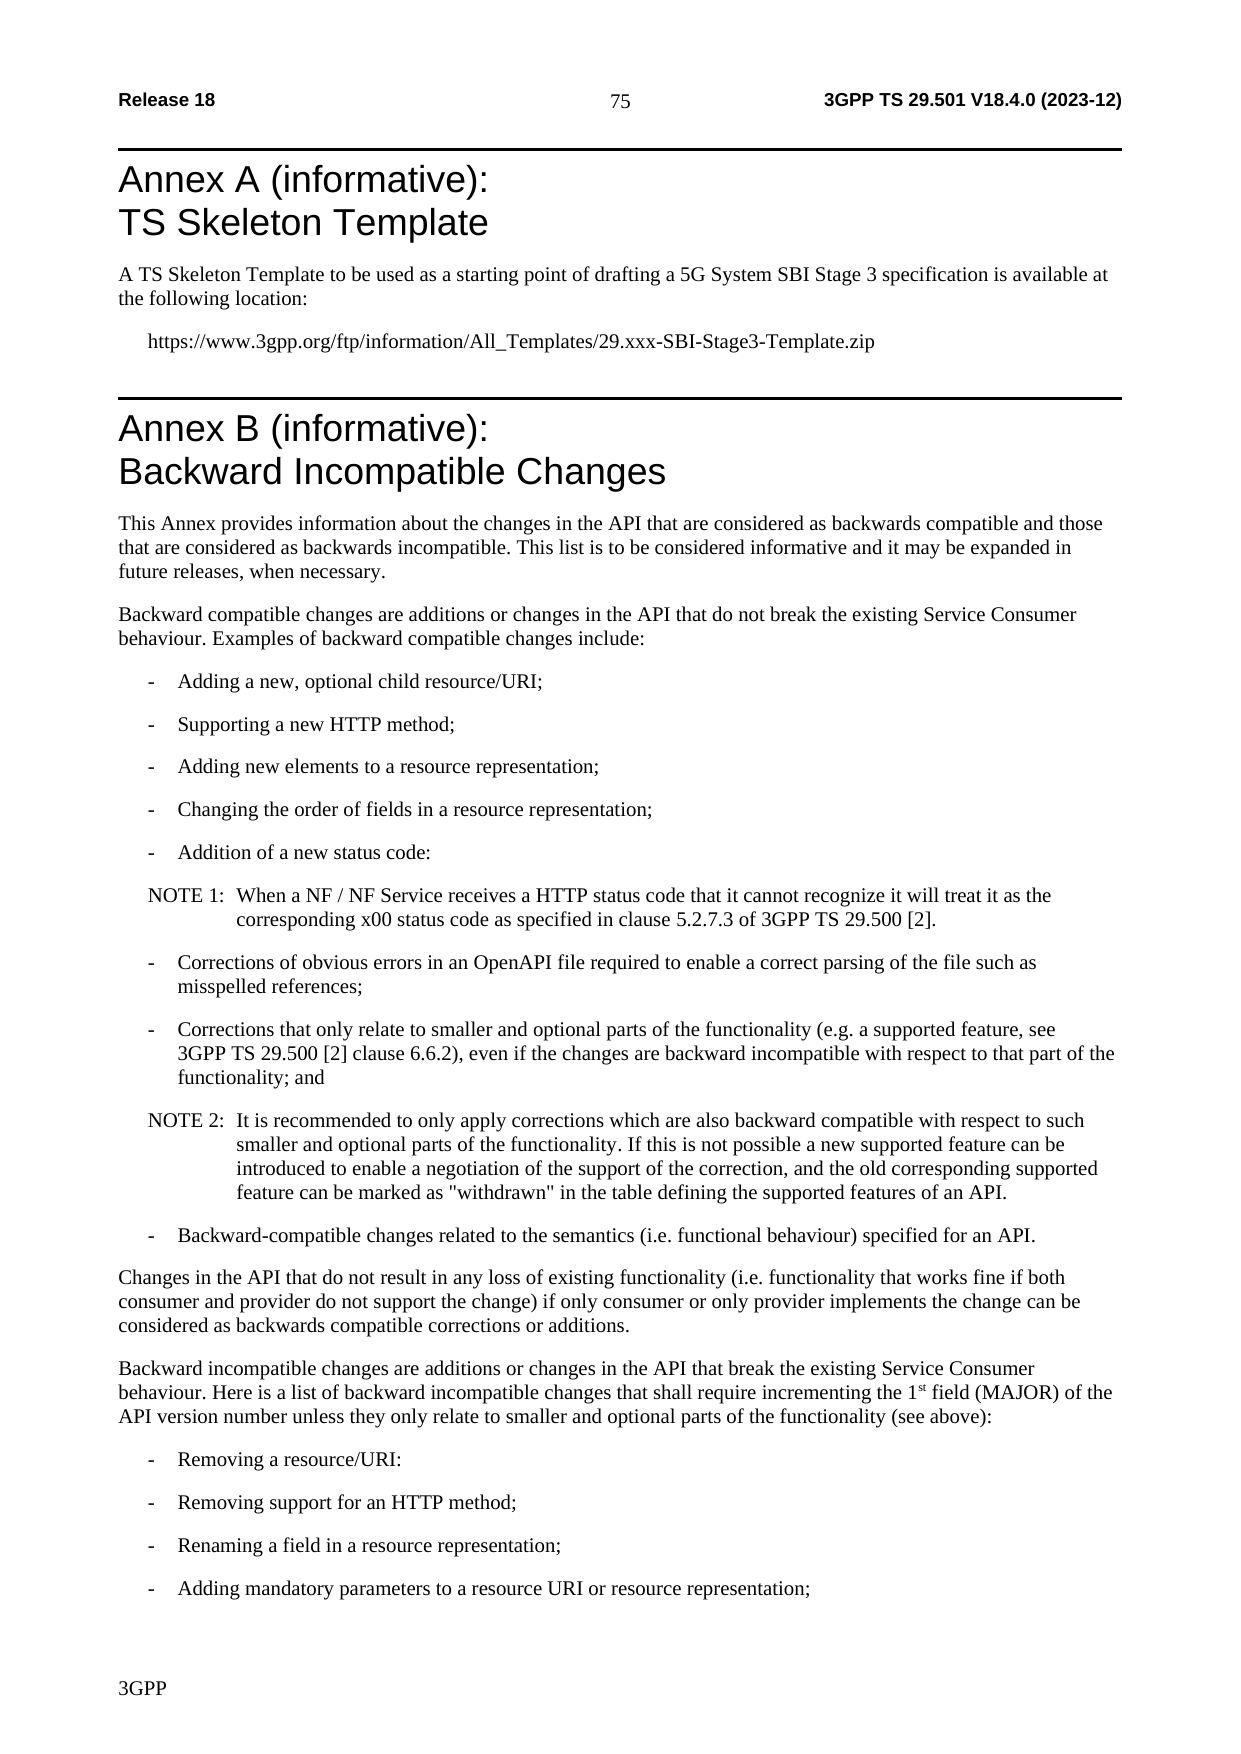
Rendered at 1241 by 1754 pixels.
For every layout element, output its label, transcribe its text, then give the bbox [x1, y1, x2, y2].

text - Addition of a new status code: [148, 840, 1122, 864]
text - Supporting a new HTTP method; [148, 712, 1122, 736]
text Backward incompatible changes are additions or changes in the API that break the existing Service Consumer behaviour. Here is a list of backward incompatible changes that shall require incrementing the 1st field (MAJOR) of the API version number unless they only relate to smaller and optional parts of the functionality (see above): [118, 1356, 1122, 1428]
text - Adding mandatory parameters to a resource URI or resource representation; [148, 1576, 1122, 1600]
text - Removing a resource/URI: [148, 1447, 1122, 1471]
text - Corrections of obvious errors in an OpenAPI file required to enable a correct parsing of the file such as misspelled references; [148, 950, 1122, 998]
text Changes in the API that do not result in any loss of existing functionality (i.e. functionality that works fine if both consumer and provider do not support the change) if only consumer or only provider implements the change can be considered as backwards compatible corrections or additions. [118, 1265, 1122, 1337]
text https://www.3gpp.org/ftp/information/All_Templates/29.xxx-SBI-Stage3-Template.zip [148, 329, 1122, 353]
text NOTE 2: It is recommended to only apply corrections which are also backward compatible with respect to such smaller and optional parts of the functionality. If this is not possible a new supported feature can be introduced to enable a negotiation of the support of the correction, and the old corresponding supported feature can be marked as "withdrawn" in the table defining the supported features of an API. [148, 1107, 1122, 1204]
subtitle Annex A (informative): TS Skeleton Template [118, 151, 1122, 243]
text This Annex provides information about the changes in the API that are considered as backwards compatible and those that are considered as backwards incompatible. This list is to be considered informative and it may be expanded in future releases, when necessary. [118, 511, 1122, 583]
text - Backward-compatible changes related to the semantics (i.e. functional behaviour) specified for an API. [148, 1222, 1122, 1247]
text - Renaming a field in a resource representation; [148, 1533, 1122, 1557]
text A TS Skeleton Template to be used as a starting point of drafting a 5G System SBI Stage 3 specification is available at the following location: [118, 262, 1122, 310]
text - Corrections that only relate to smaller and optional parts of the functionality (e.g. a supported feature, see 3GPP TS 29.500 [2] clause 6.6.2), even if the changes are backward incompatible with respect to that part of the functionality; and [148, 1017, 1122, 1089]
text Backward compatible changes are additions or changes in the API that do not break the existing Service Consumer behaviour. Examples of backward compatible changes include: [118, 602, 1122, 650]
text - Adding a new, optional child resource/URI; [148, 669, 1122, 693]
subtitle Annex B (informative): Backward Incompatible Changes [118, 400, 1122, 492]
text NOTE 1: When a NF / NF Service receives a HTTP status code that it cannot recognize it will treat it as the corresponding x00 status code as specified in clause 5.2.7.3 of 3GPP TS 29.500 [2]. [148, 883, 1122, 931]
text - Adding new elements to a resource representation; [148, 754, 1122, 778]
text - Changing the order of fields in a resource representation; [148, 797, 1122, 821]
text - Removing support for an HTTP method; [148, 1490, 1122, 1514]
